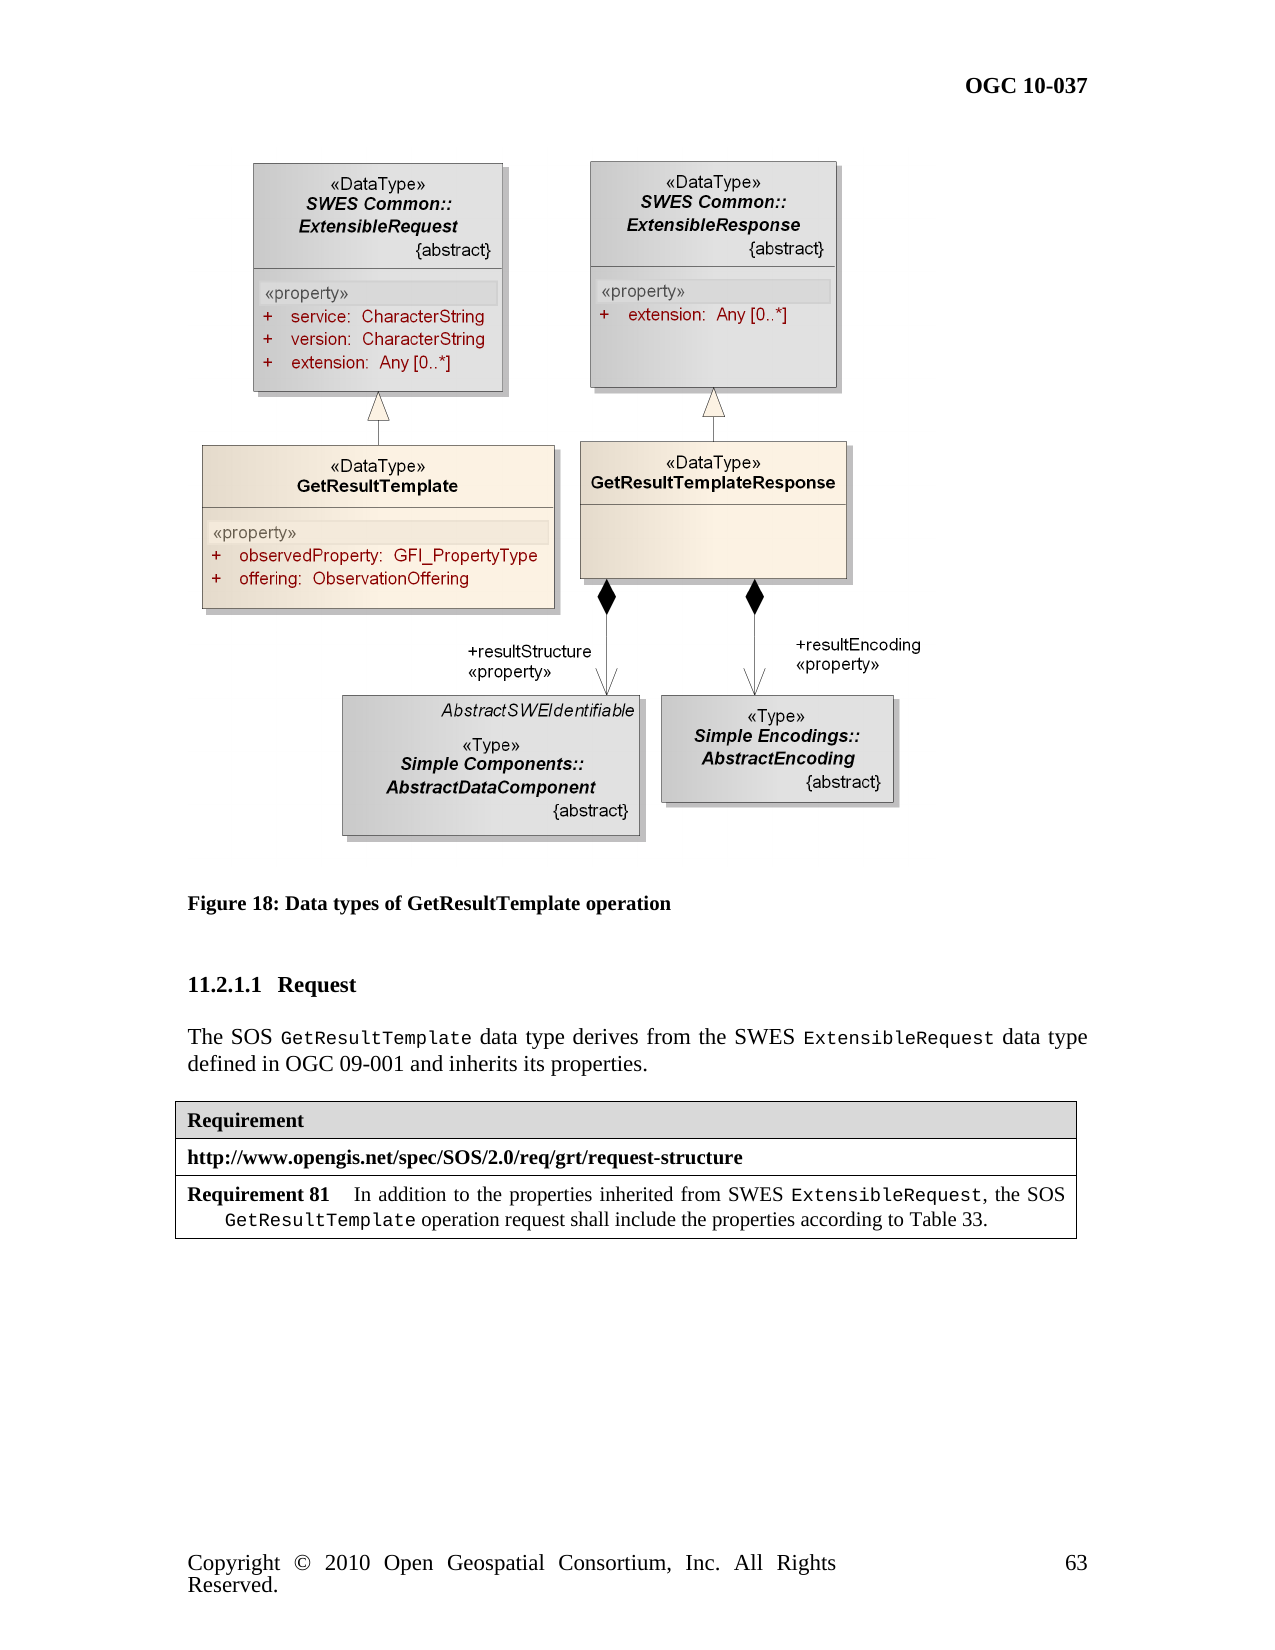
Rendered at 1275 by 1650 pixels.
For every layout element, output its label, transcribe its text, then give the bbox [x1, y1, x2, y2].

subtitle Request [187, 974, 1087, 998]
text The SOS GetResultTemplate data type derives from the SWES ExtensibleRequest data type defined in OGC 09-001 and inherits its properties. [187, 1023, 1087, 1076]
table_cell http://www.opengis.net/spec/SOS/2.0/req/grt/request-structure [176, 1139, 1076, 1175]
picture [187, 147, 937, 867]
table_header Requirement [176, 1102, 1076, 1138]
